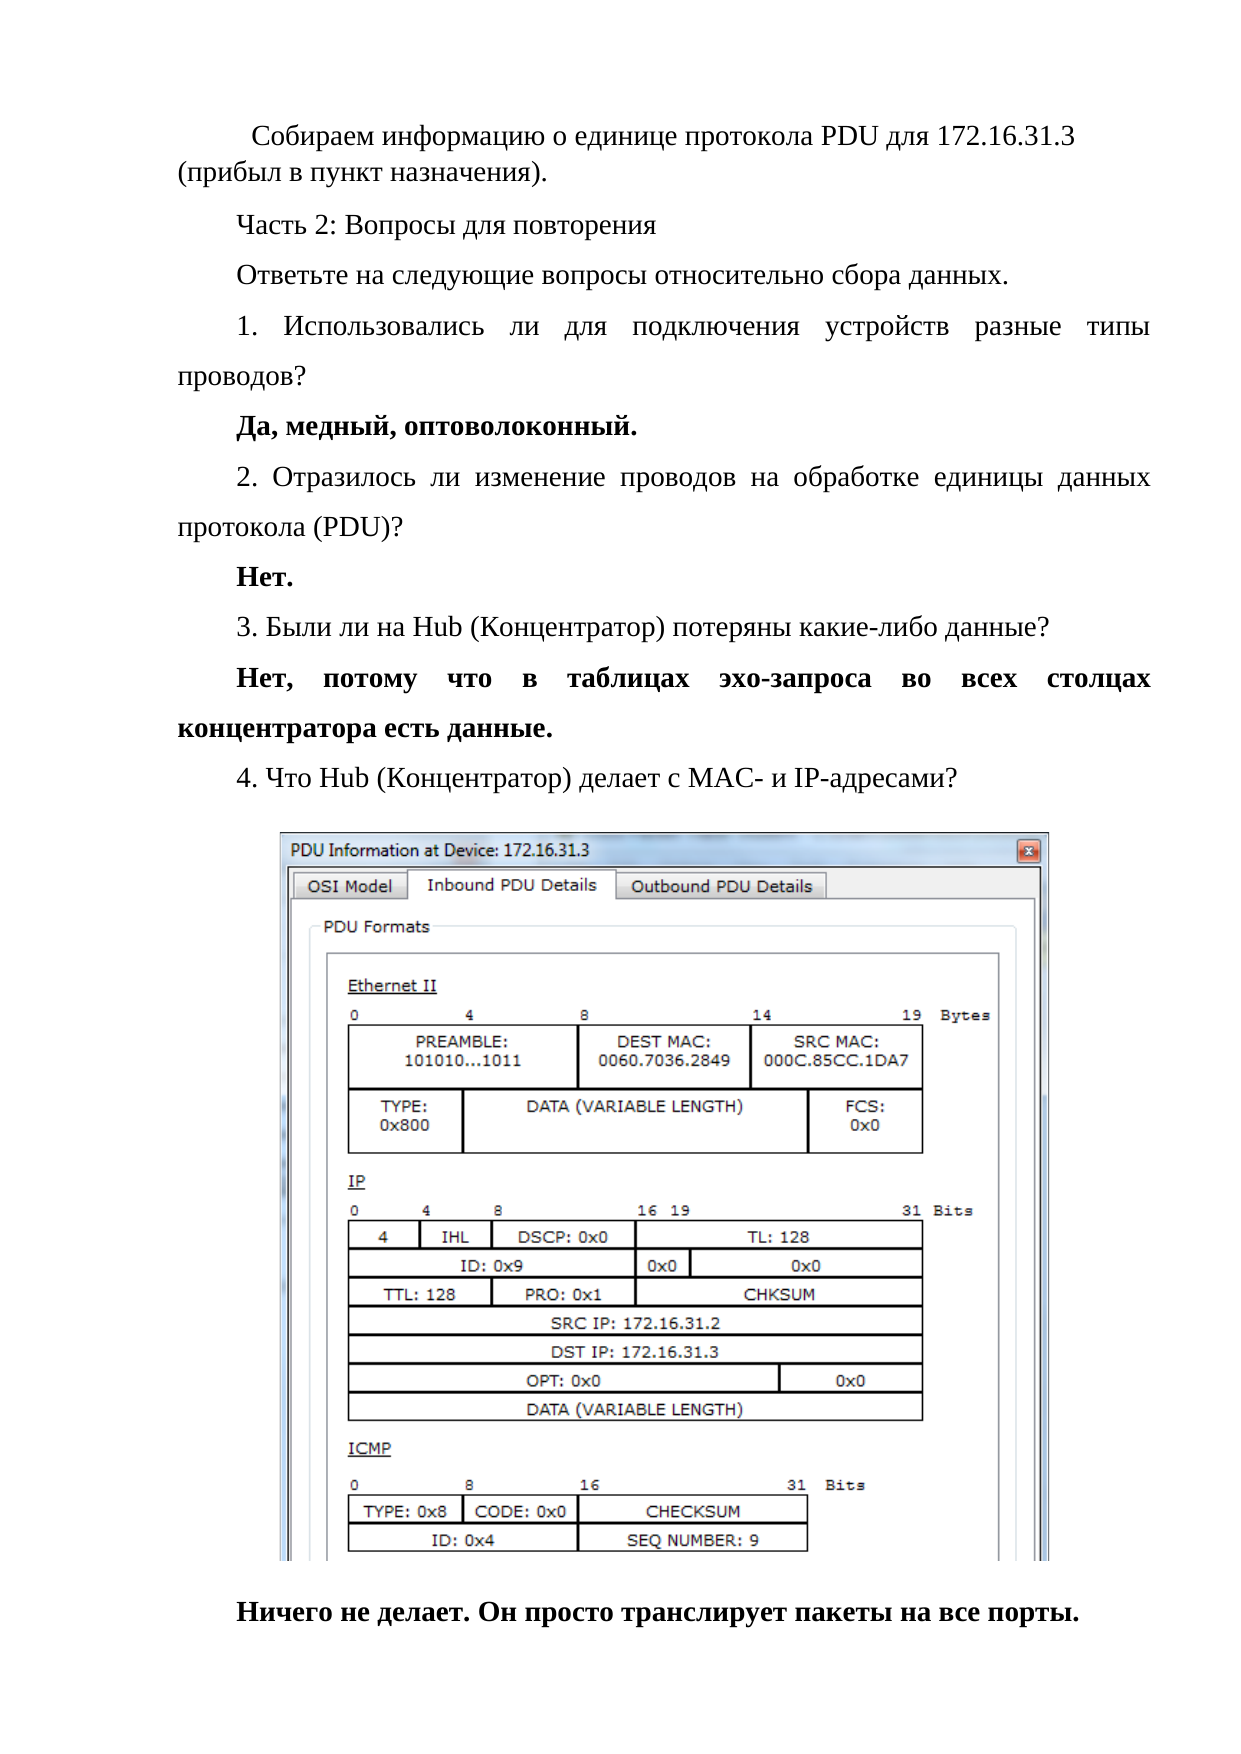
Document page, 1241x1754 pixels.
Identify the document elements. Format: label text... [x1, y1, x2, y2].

text 3. Были ли на Hub (Концентратор) потеряны какие-либо данные? [177, 609, 1152, 643]
text 1. Использовались ли для подключения устройств разные типы проводов? [177, 308, 1152, 392]
picture [279, 832, 1050, 1561]
text Нет. [177, 559, 1152, 593]
text 2. Отразилось ли изменение проводов на обработке единицы данных протокола (PDU)? [177, 459, 1152, 542]
text 4. Что Hub (Концентратор) делает с MAC- и IP-адресами? [177, 761, 1152, 794]
text Нет, потому что в таблицах эхо-запроса во всех столцах концентратора есть данные. [177, 660, 1152, 744]
text Ответьте на следующие вопросы относительно сбора данных. [177, 257, 1152, 291]
text Собираем информацию о единице протокола PDU для 172.16.31.3 (прибыл в пункт назначения). [177, 118, 1152, 188]
text Часть 2: Вопросы для повторения [177, 207, 1152, 241]
text Да, медный, оптоволоконный. [177, 408, 1152, 442]
